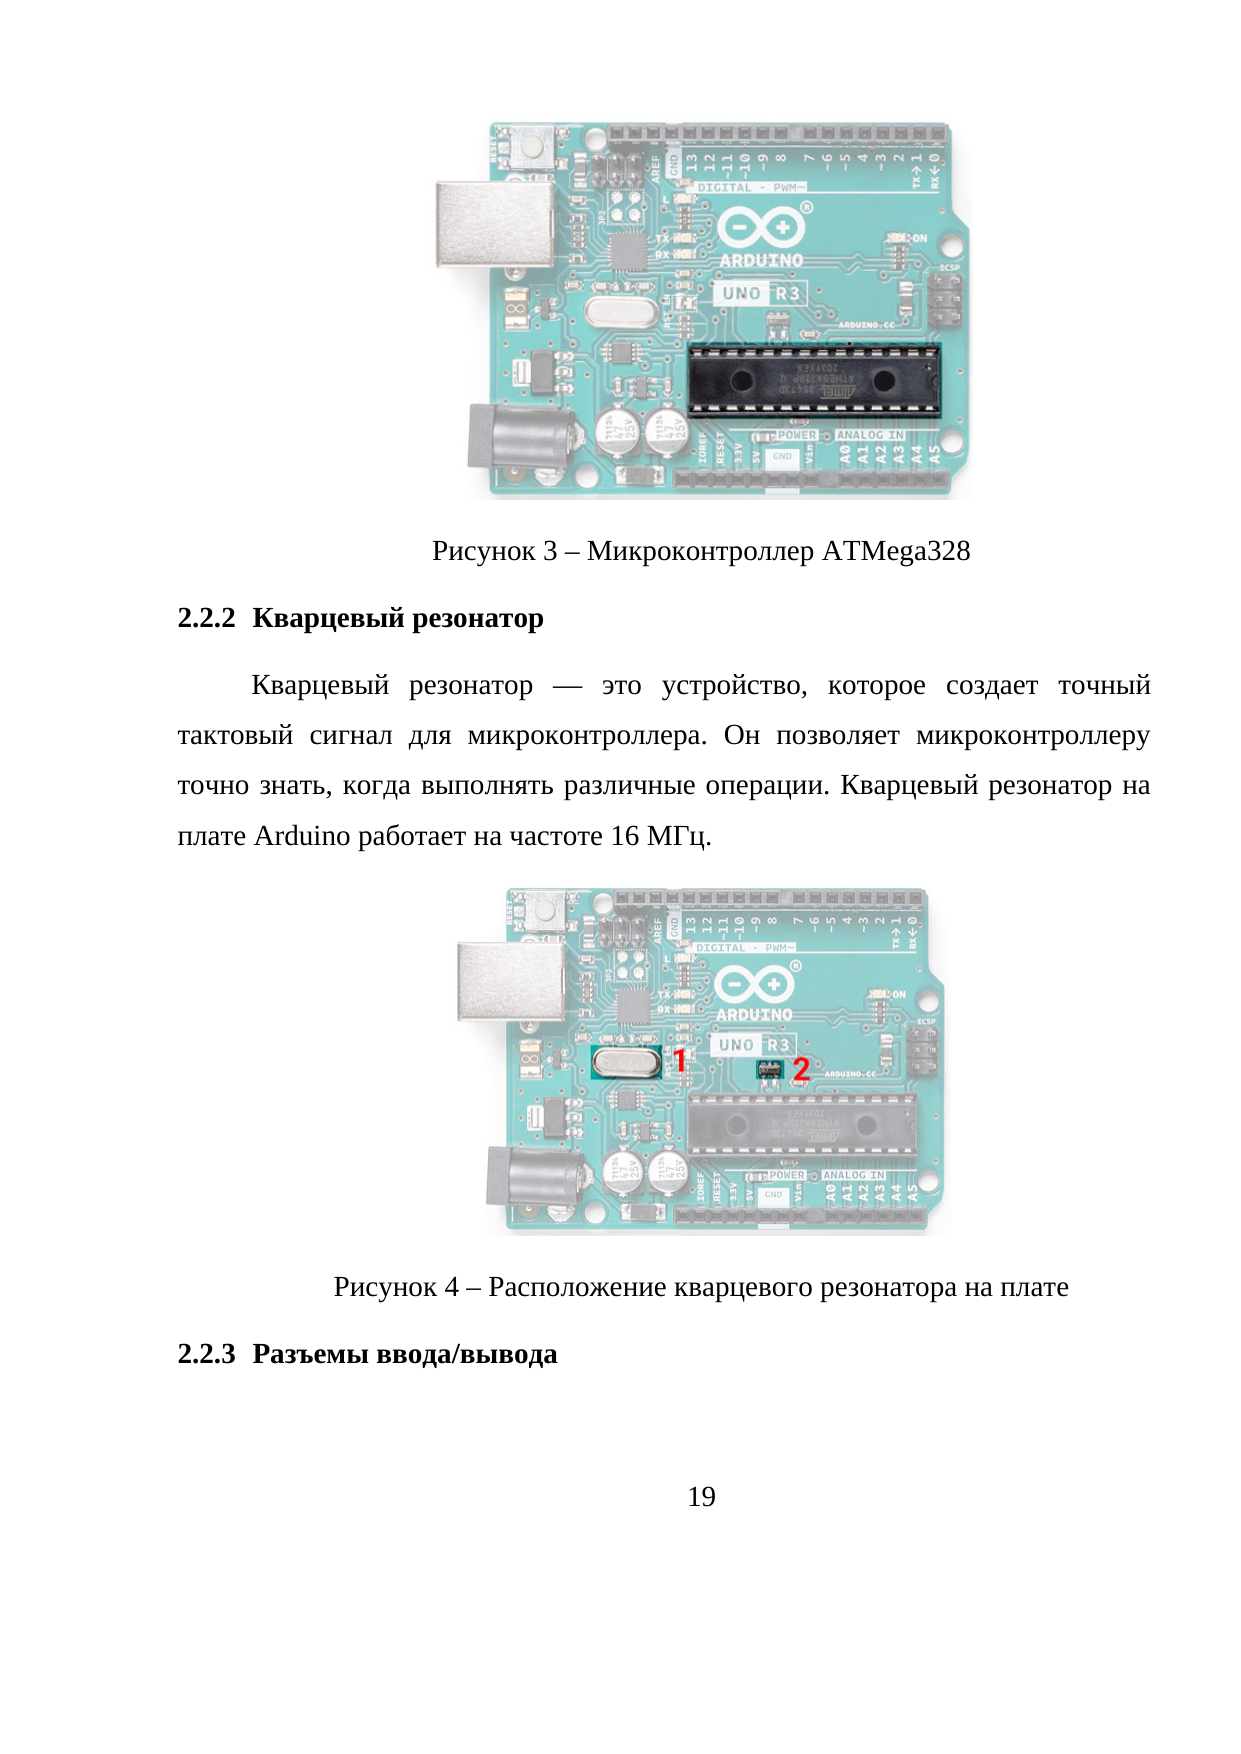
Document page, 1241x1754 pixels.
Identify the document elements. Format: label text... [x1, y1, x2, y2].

picture [430, 118, 973, 500]
picture [452, 884, 951, 1236]
subtitle Разъемы ввода/вывода [177, 1336, 1152, 1369]
subtitle Кварцевый резонатор [177, 600, 1152, 633]
text Кварцевый резонатор — это устройство, которое создает точный тактовый сигнал для микроконтроллера. Он позволяет микроконтроллеру точно знать, когда выполнять различные операции. Кварцевый резонатор на плате Arduino работает на частоте 16 МГц. [177, 667, 1152, 851]
